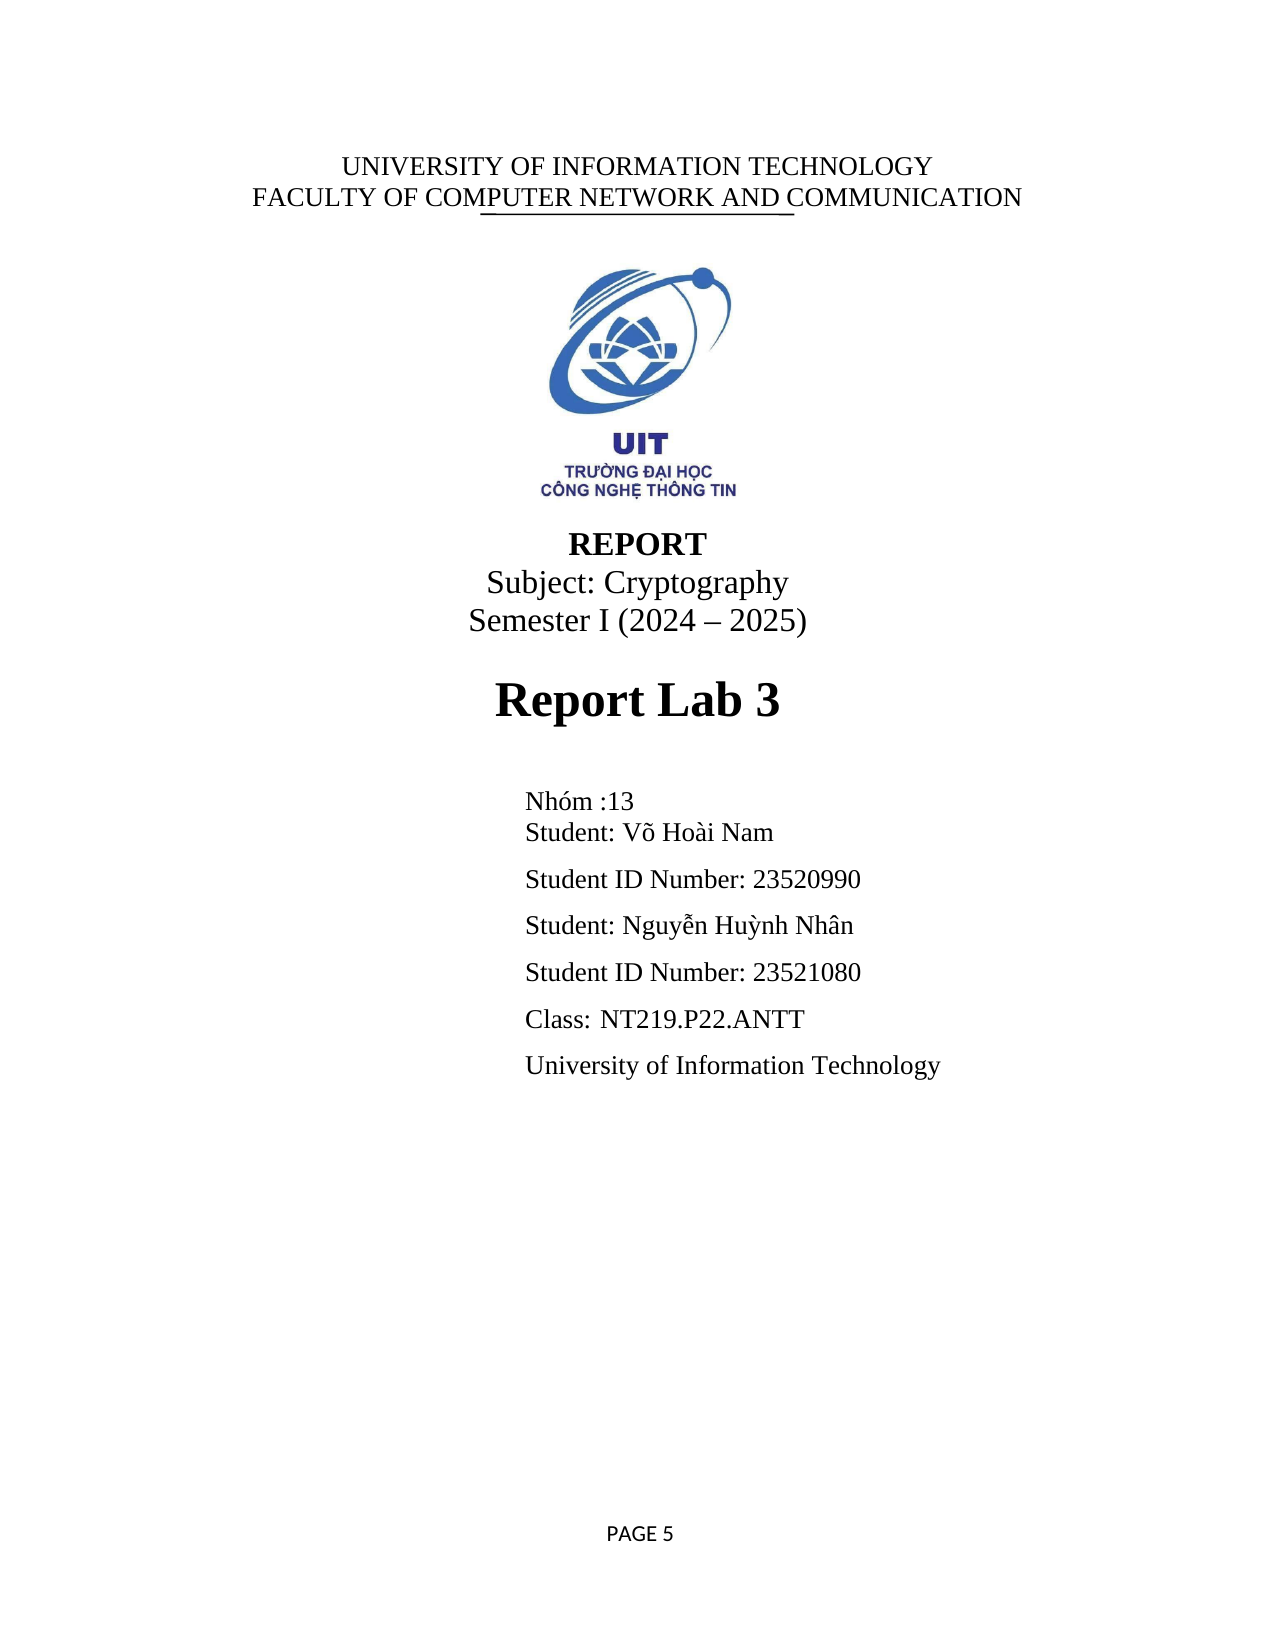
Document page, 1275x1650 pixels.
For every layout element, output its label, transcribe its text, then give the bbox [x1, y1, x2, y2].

text Semester I (2024 – 2025) [150, 600, 1125, 639]
text Subject: Cryptography [150, 562, 1125, 600]
text REPORT [150, 524, 1125, 562]
picture [500, 244, 773, 513]
text Class: NT219.P22.ANTT [150, 1003, 1125, 1034]
text UNIVERSITY OF INFORMATION TECHNOLOGY [150, 150, 1125, 181]
text Student: Nguyễn Huỳnh Nhân [150, 909, 1125, 941]
text Student: Võ Hoài Nam [150, 816, 1125, 847]
text Report Lab 3 [150, 670, 1125, 727]
text Nhóm :13 [150, 785, 1125, 816]
text Student ID Number: 23520990 [150, 863, 1125, 894]
text Student ID Number: 23521080 [150, 956, 1125, 987]
text University of Information Technology [150, 1049, 1125, 1081]
text FACULTY OF COMPUTER NETWORK AND COMMUNICATION [150, 181, 1125, 212]
